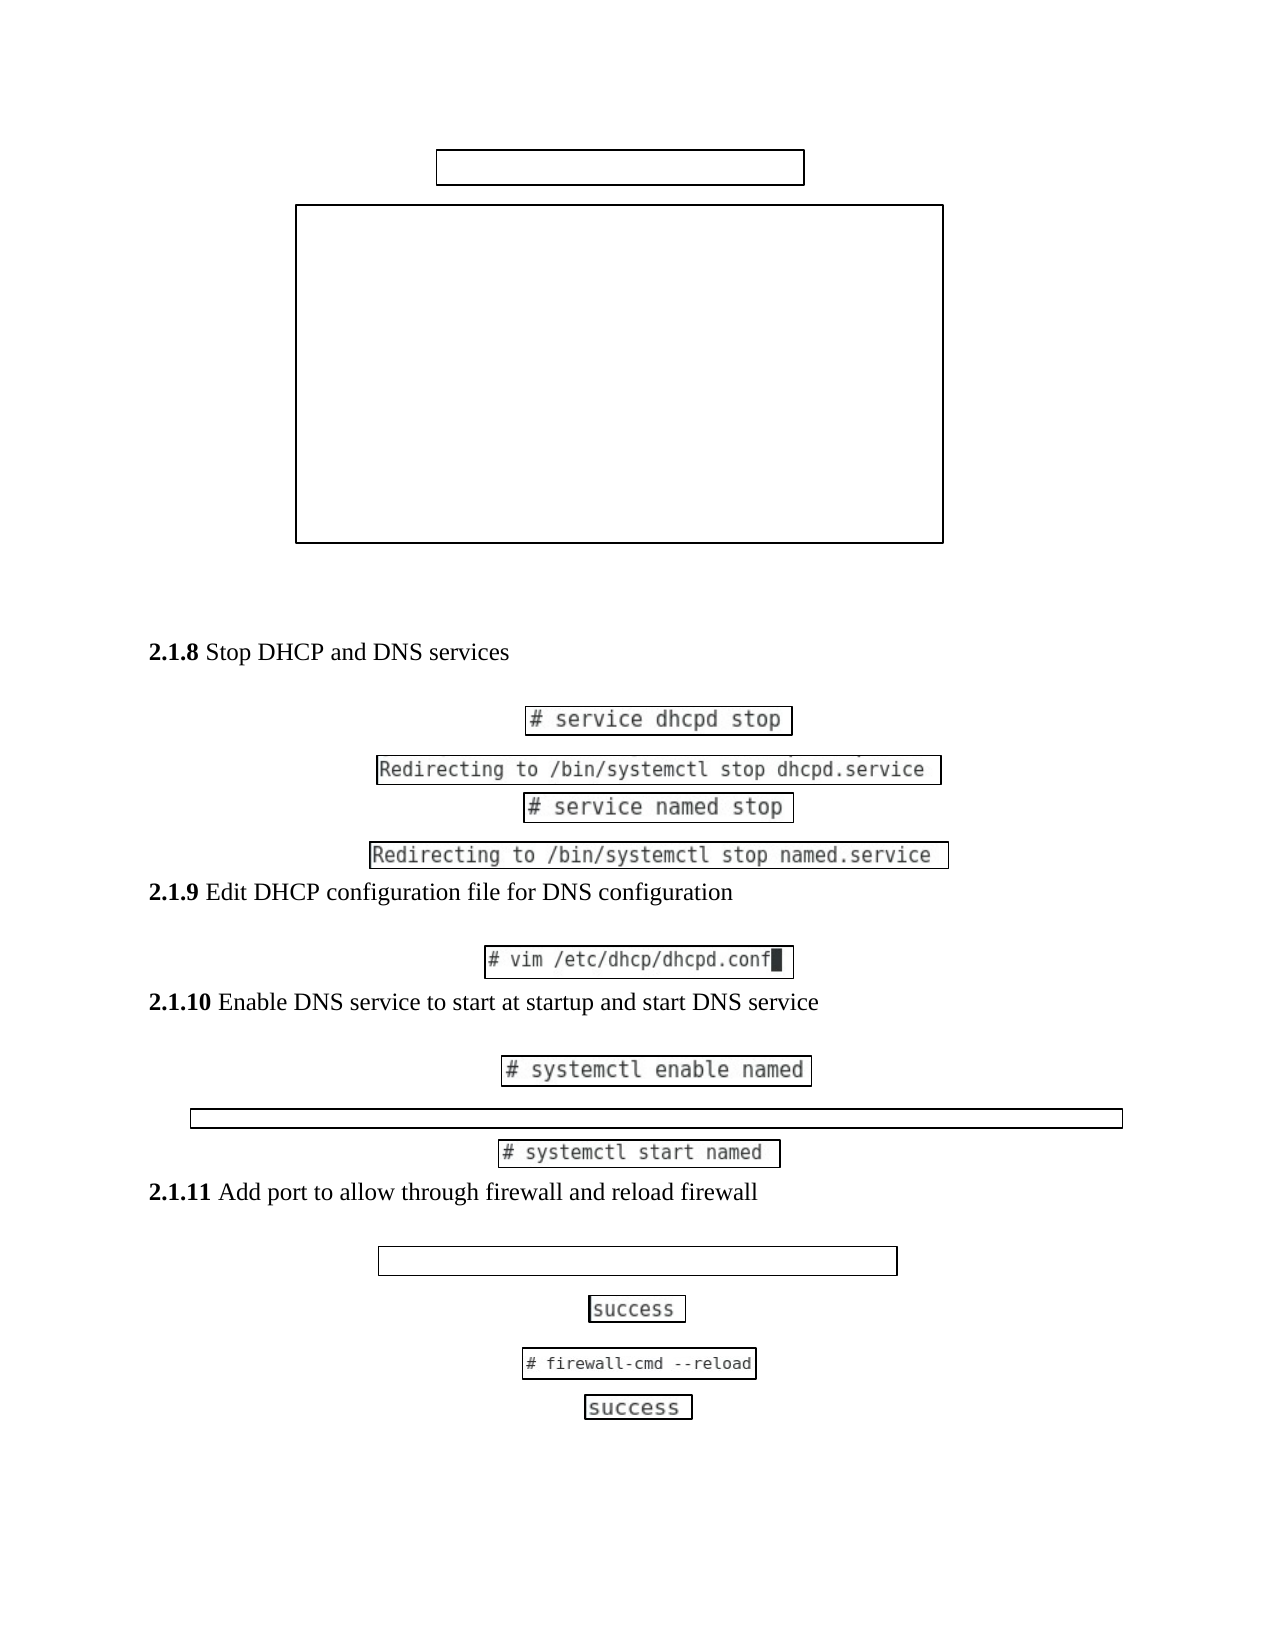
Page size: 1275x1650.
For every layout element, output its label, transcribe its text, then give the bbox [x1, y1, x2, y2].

picture [586, 1396, 691, 1418]
text 2.1.10 Enable DNS service to start at startup and start DNS service [148, 987, 1125, 1016]
picture [526, 707, 791, 734]
picture [523, 1349, 755, 1378]
picture [590, 1296, 685, 1321]
picture [486, 947, 793, 978]
text 2.1.11 Add port to allow through firewall and reload firewall [148, 1177, 1125, 1206]
picture [525, 794, 793, 822]
picture [499, 1141, 779, 1167]
picture [502, 1057, 811, 1085]
text 2.1.9 Edit DHCP configuration file for DNS configuration [148, 877, 860, 906]
text 2.1.8 Stop DHCP and DNS services [148, 637, 1125, 666]
picture [370, 843, 948, 868]
picture [378, 756, 940, 784]
